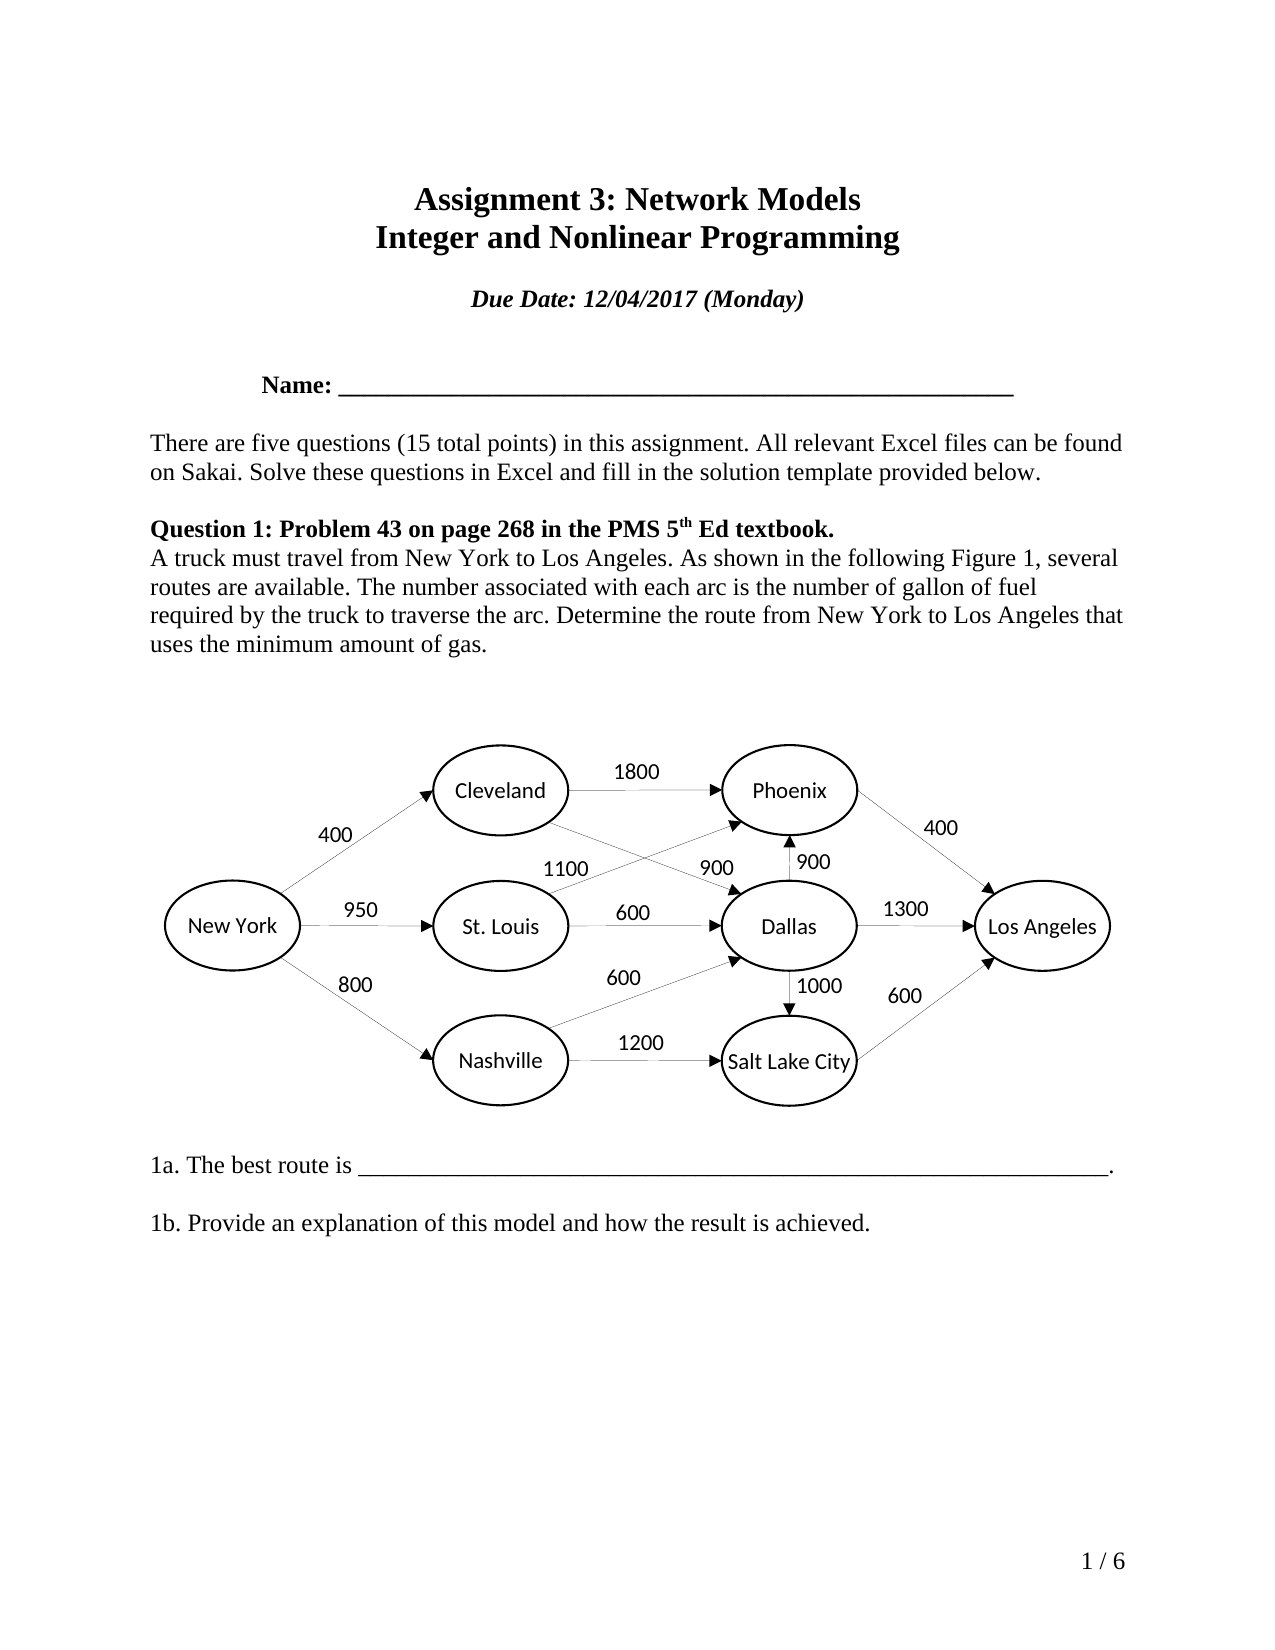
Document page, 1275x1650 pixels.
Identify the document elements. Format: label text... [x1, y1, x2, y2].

text Name: ______________________________________________________ [150, 370, 1125, 399]
text Due Date: 12/04/2017 (Monday) [150, 284, 1125, 313]
text Assignment 3: Network Models Integer and Nonlinear Programming [150, 179, 1125, 255]
table_header [150, 687, 1125, 1151]
text 1b. Provide an explanation of this model and how the result is achieved. [150, 1208, 1125, 1237]
text Question 1: Problem 43 on page 268 in the PMS 5th Ed textbook. [150, 514, 1125, 543]
text 1a. The best route is ____________________________________________________________. [150, 1151, 1125, 1179]
text A truck must travel from New York to Los Angeles. As shown in the following Figure 1, several routes are available. The number associated with each arc is the number of gallon of fuel required by the truck to traverse the arc. Determine the route from New York to Los Angeles that uses the minimum amount of gas. [150, 543, 1125, 658]
text There are five questions (15 total points) in this assignment. All relevant Excel files can be found on Sakai. Solve these questions in Excel and fill in the solution template provided below. [150, 428, 1125, 485]
